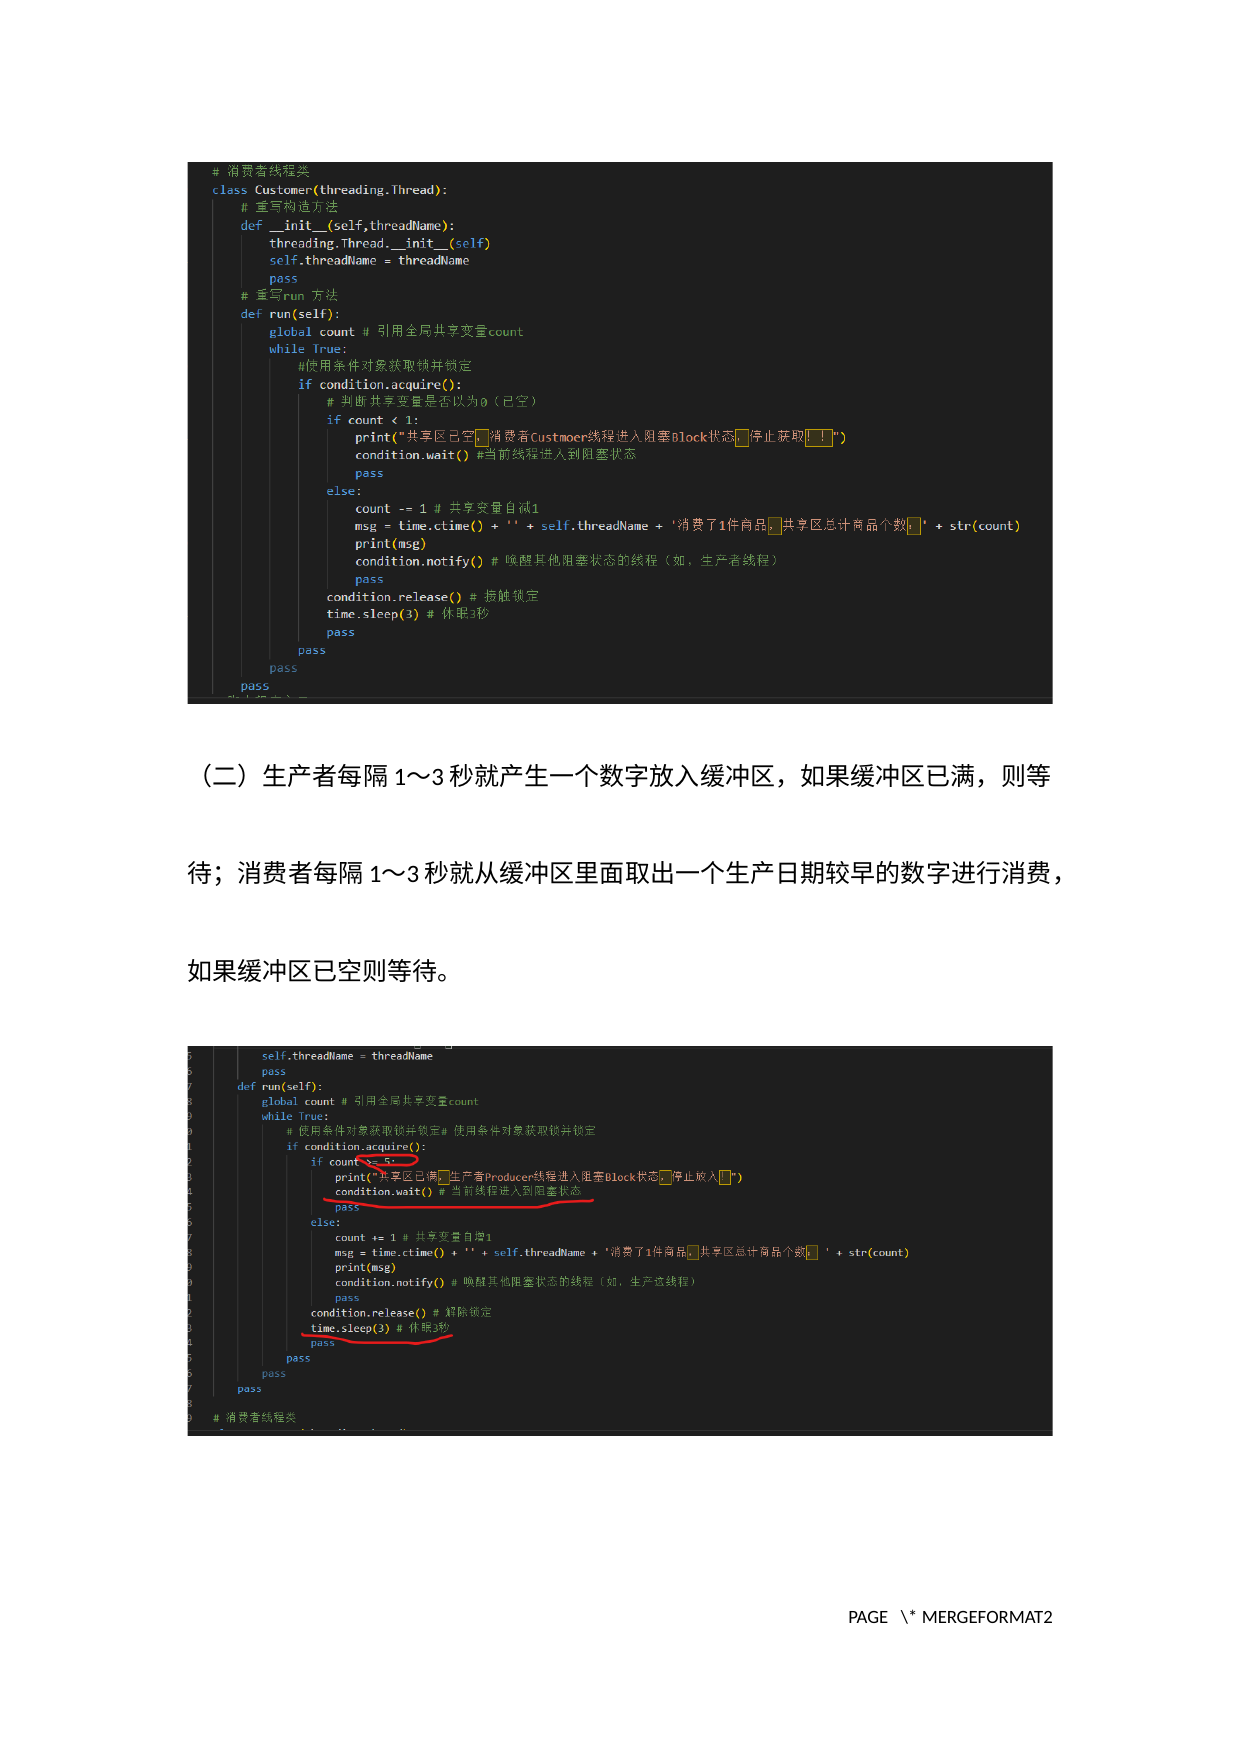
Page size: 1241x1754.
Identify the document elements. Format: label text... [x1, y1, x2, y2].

subtitle 生产者每隔1～3秒就产生一个数字放入缓冲区，如果缓冲区已满，则等待；消费者每隔1～3秒就从缓冲区里面取出一个生产日期较早的数字进行消费，如果缓冲区已空则等待。 [187, 742, 1053, 1002]
picture [187, 1046, 1053, 1436]
picture [187, 162, 1053, 704]
